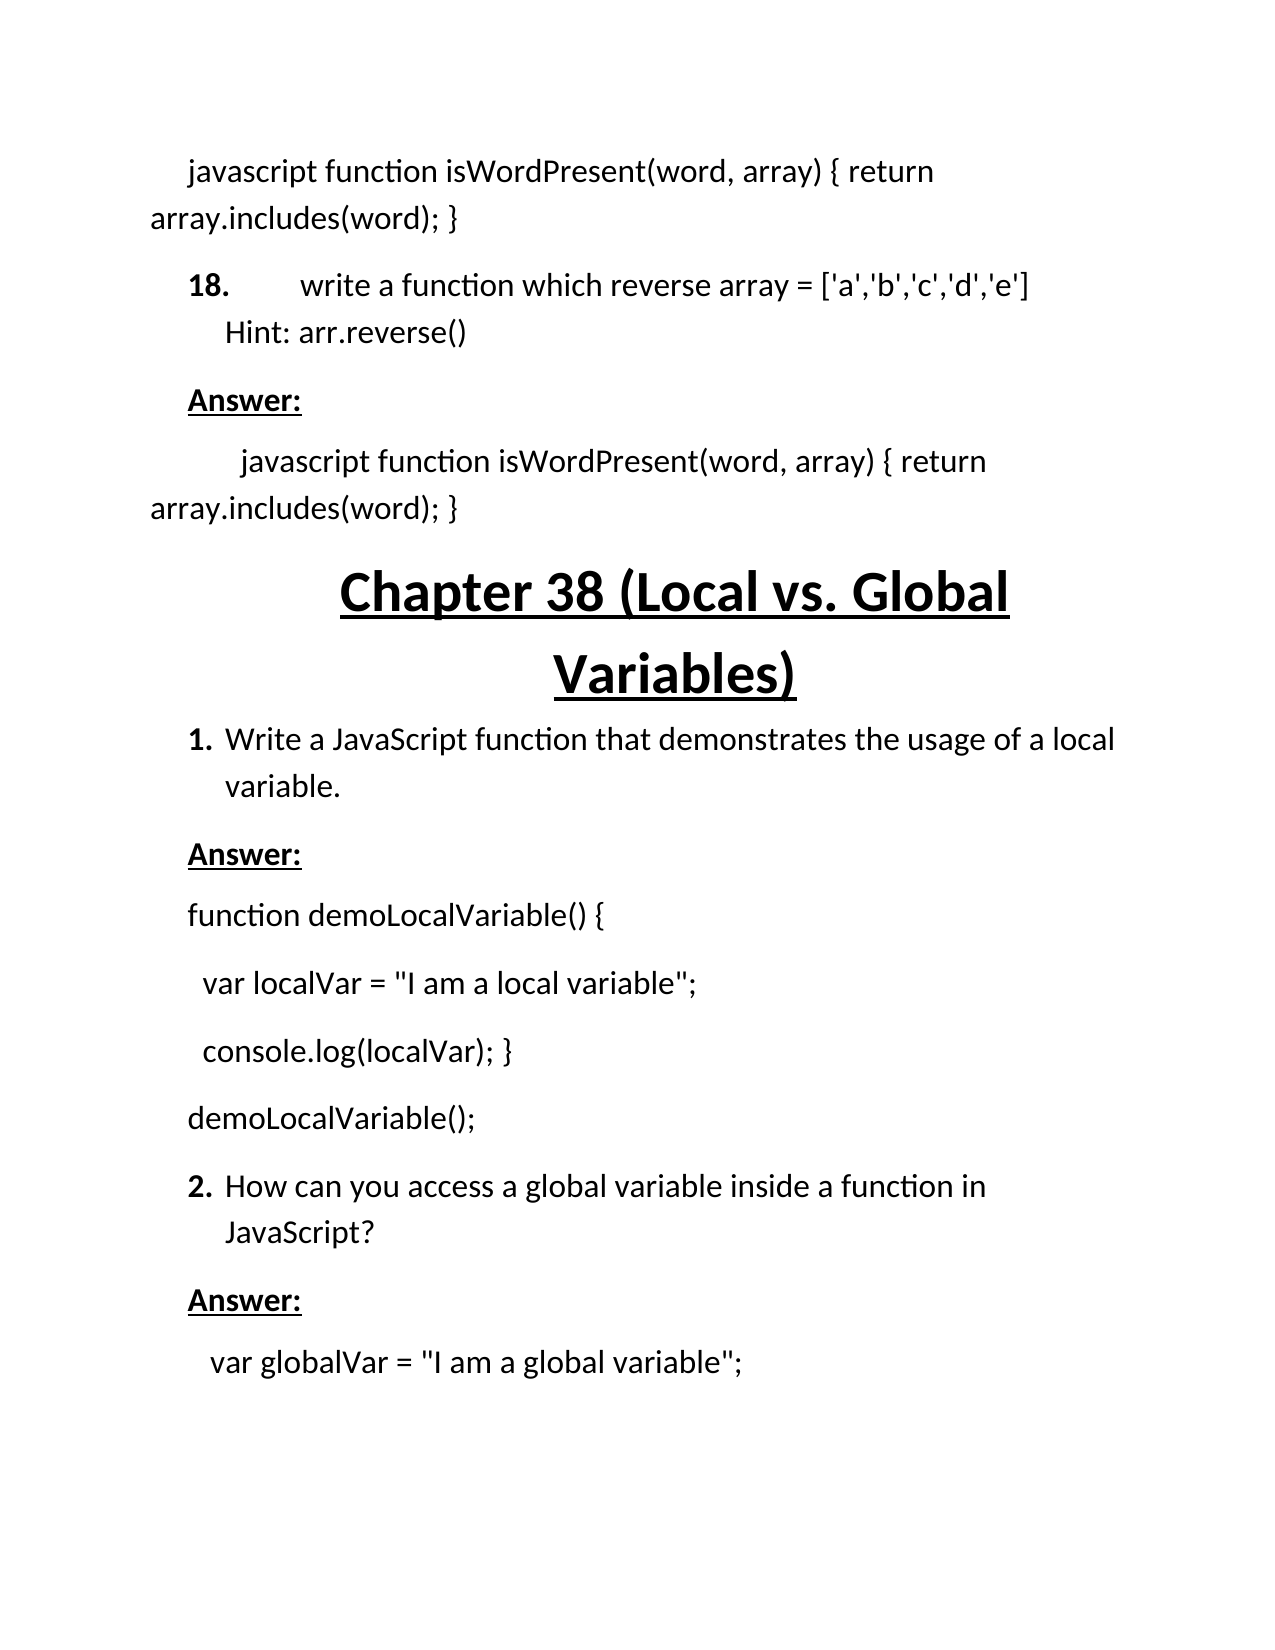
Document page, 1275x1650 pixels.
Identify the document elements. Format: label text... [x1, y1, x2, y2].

text Answer: [187, 833, 1125, 873]
list How can you access a global variable inside a function in JavaScript? [187, 1165, 1125, 1252]
list write a function which reverse array = ['a','b','c','d','e'] [187, 264, 1125, 305]
text Answer: [187, 379, 1125, 419]
text function demoLocalVariable() { [187, 894, 1125, 935]
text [150, 150, 1125, 237]
list Hint: arr.reverse() [225, 311, 1125, 352]
text javascript function isWordPresent(word, array) { return array.includes(word); } [150, 440, 1125, 528]
text demoLocalVariable(); [187, 1097, 1125, 1138]
text Answer: [187, 1279, 1125, 1320]
text var localVar = "I am a local variable"; [187, 962, 1125, 1003]
list Chapter 38 (Local vs. Global Variables) [225, 555, 1125, 708]
text console.log(localVar); } [187, 1029, 1125, 1070]
list Write a JavaScript function that demonstrates the usage of a local variable. [187, 718, 1125, 806]
text var globalVar = "I am a global variable"; [187, 1341, 1125, 1381]
